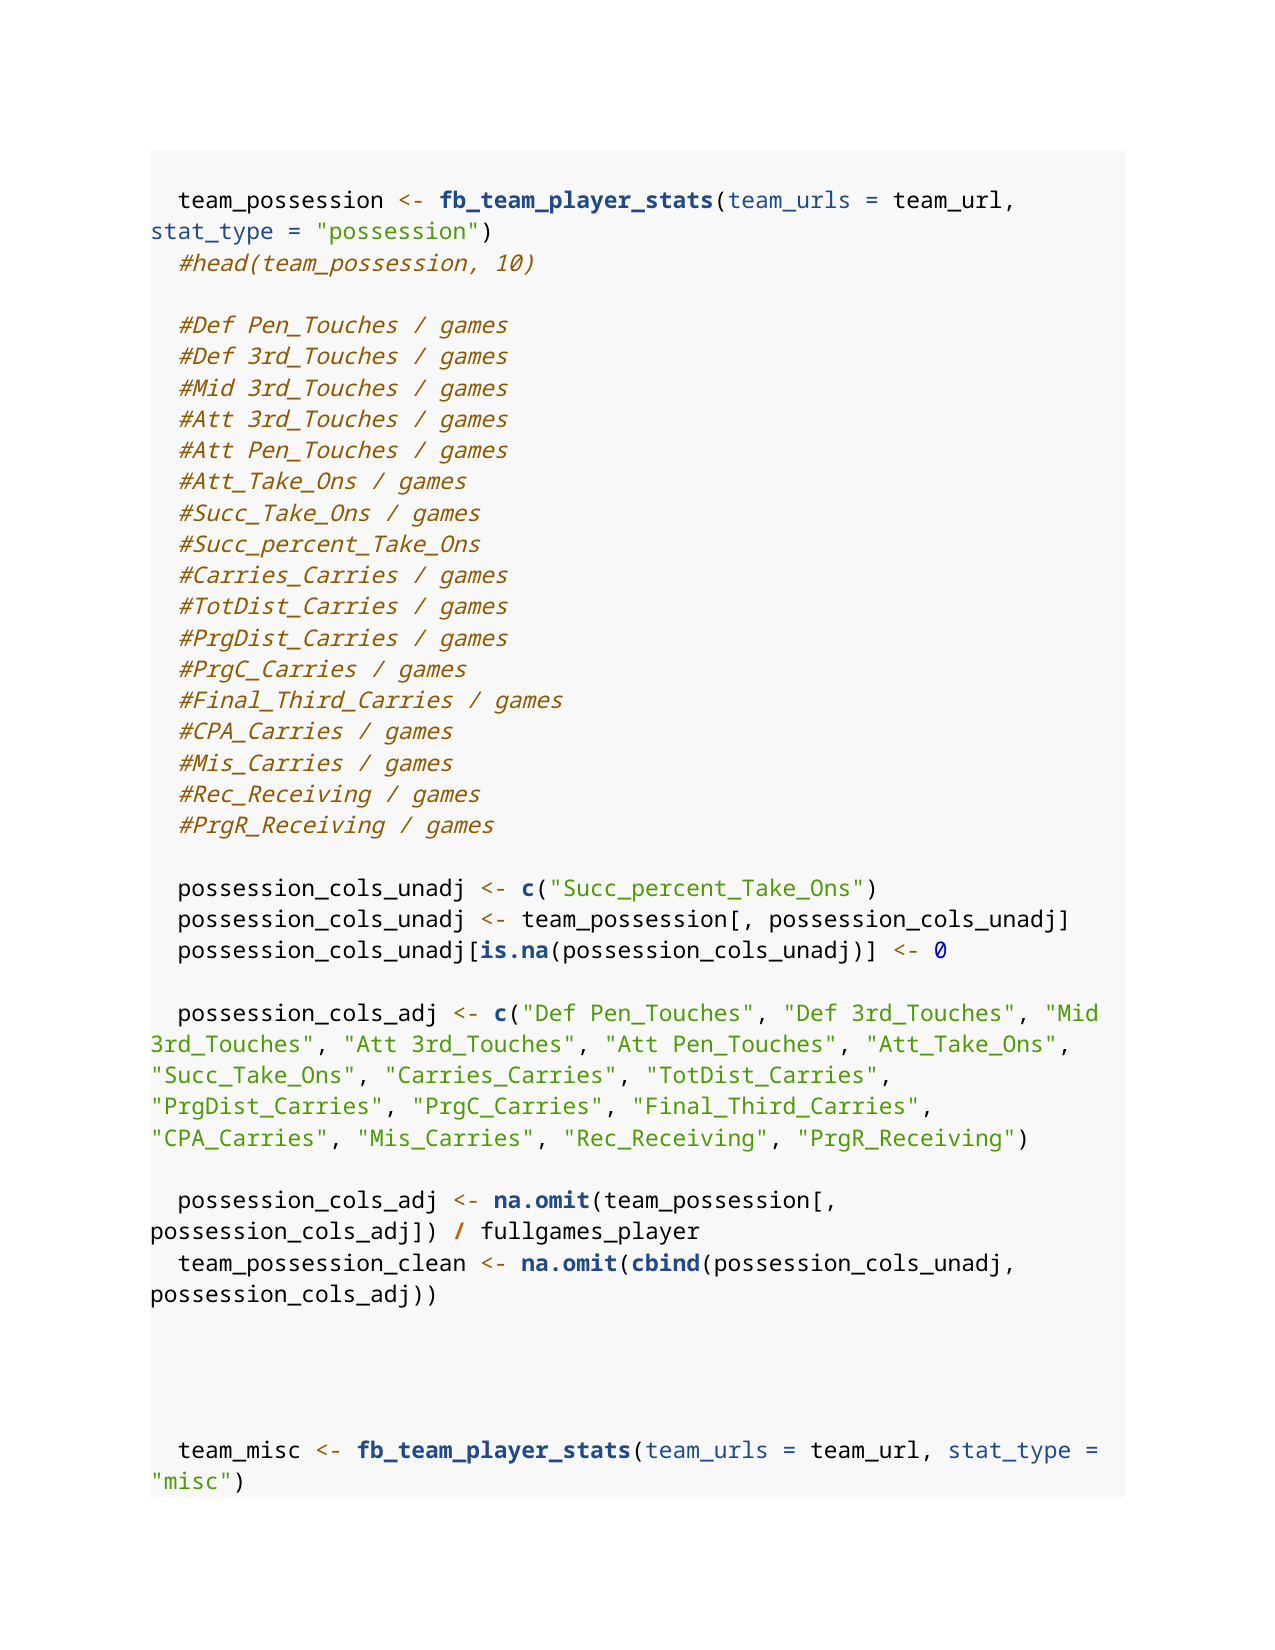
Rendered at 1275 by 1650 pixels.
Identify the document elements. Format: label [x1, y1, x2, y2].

text [150, 150, 1125, 1497]
